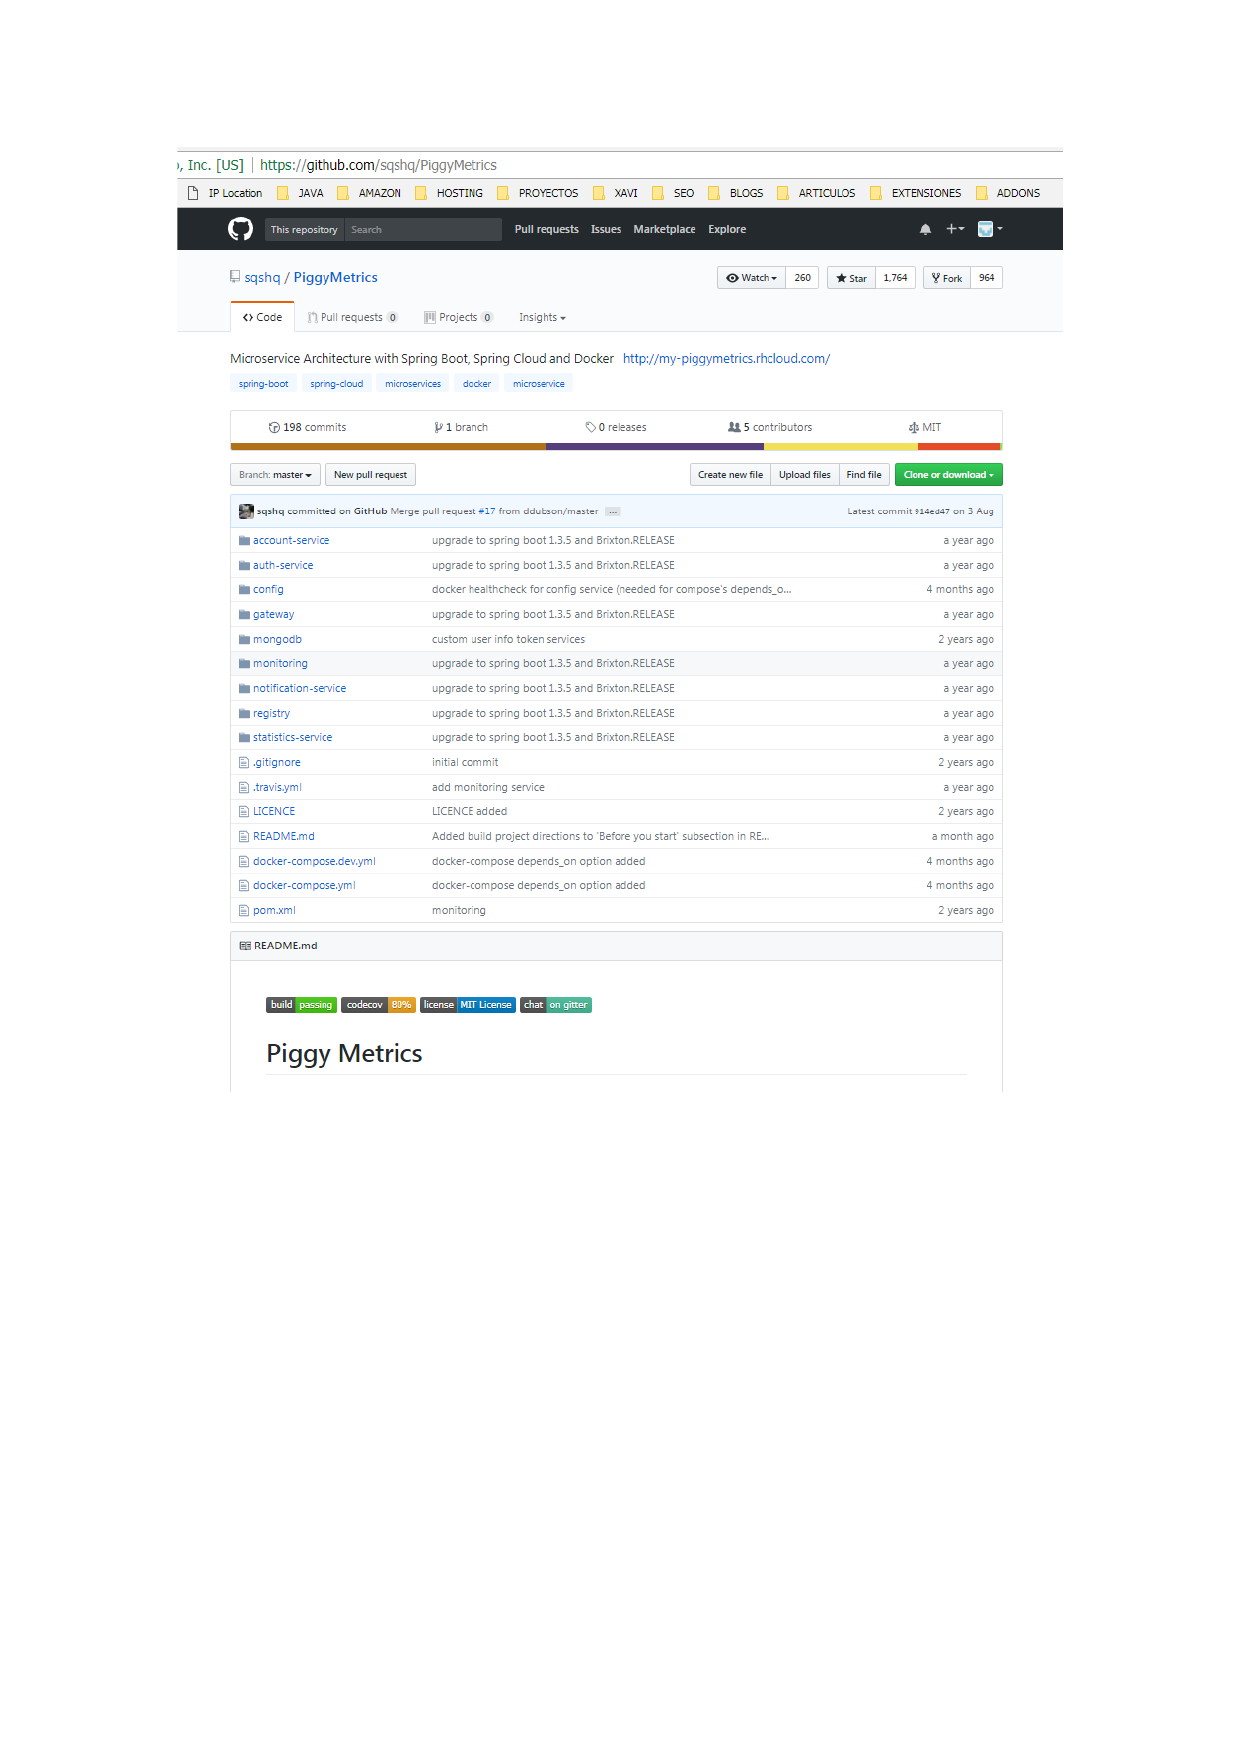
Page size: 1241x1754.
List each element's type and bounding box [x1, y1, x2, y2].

picture [177, 147, 1063, 1092]
